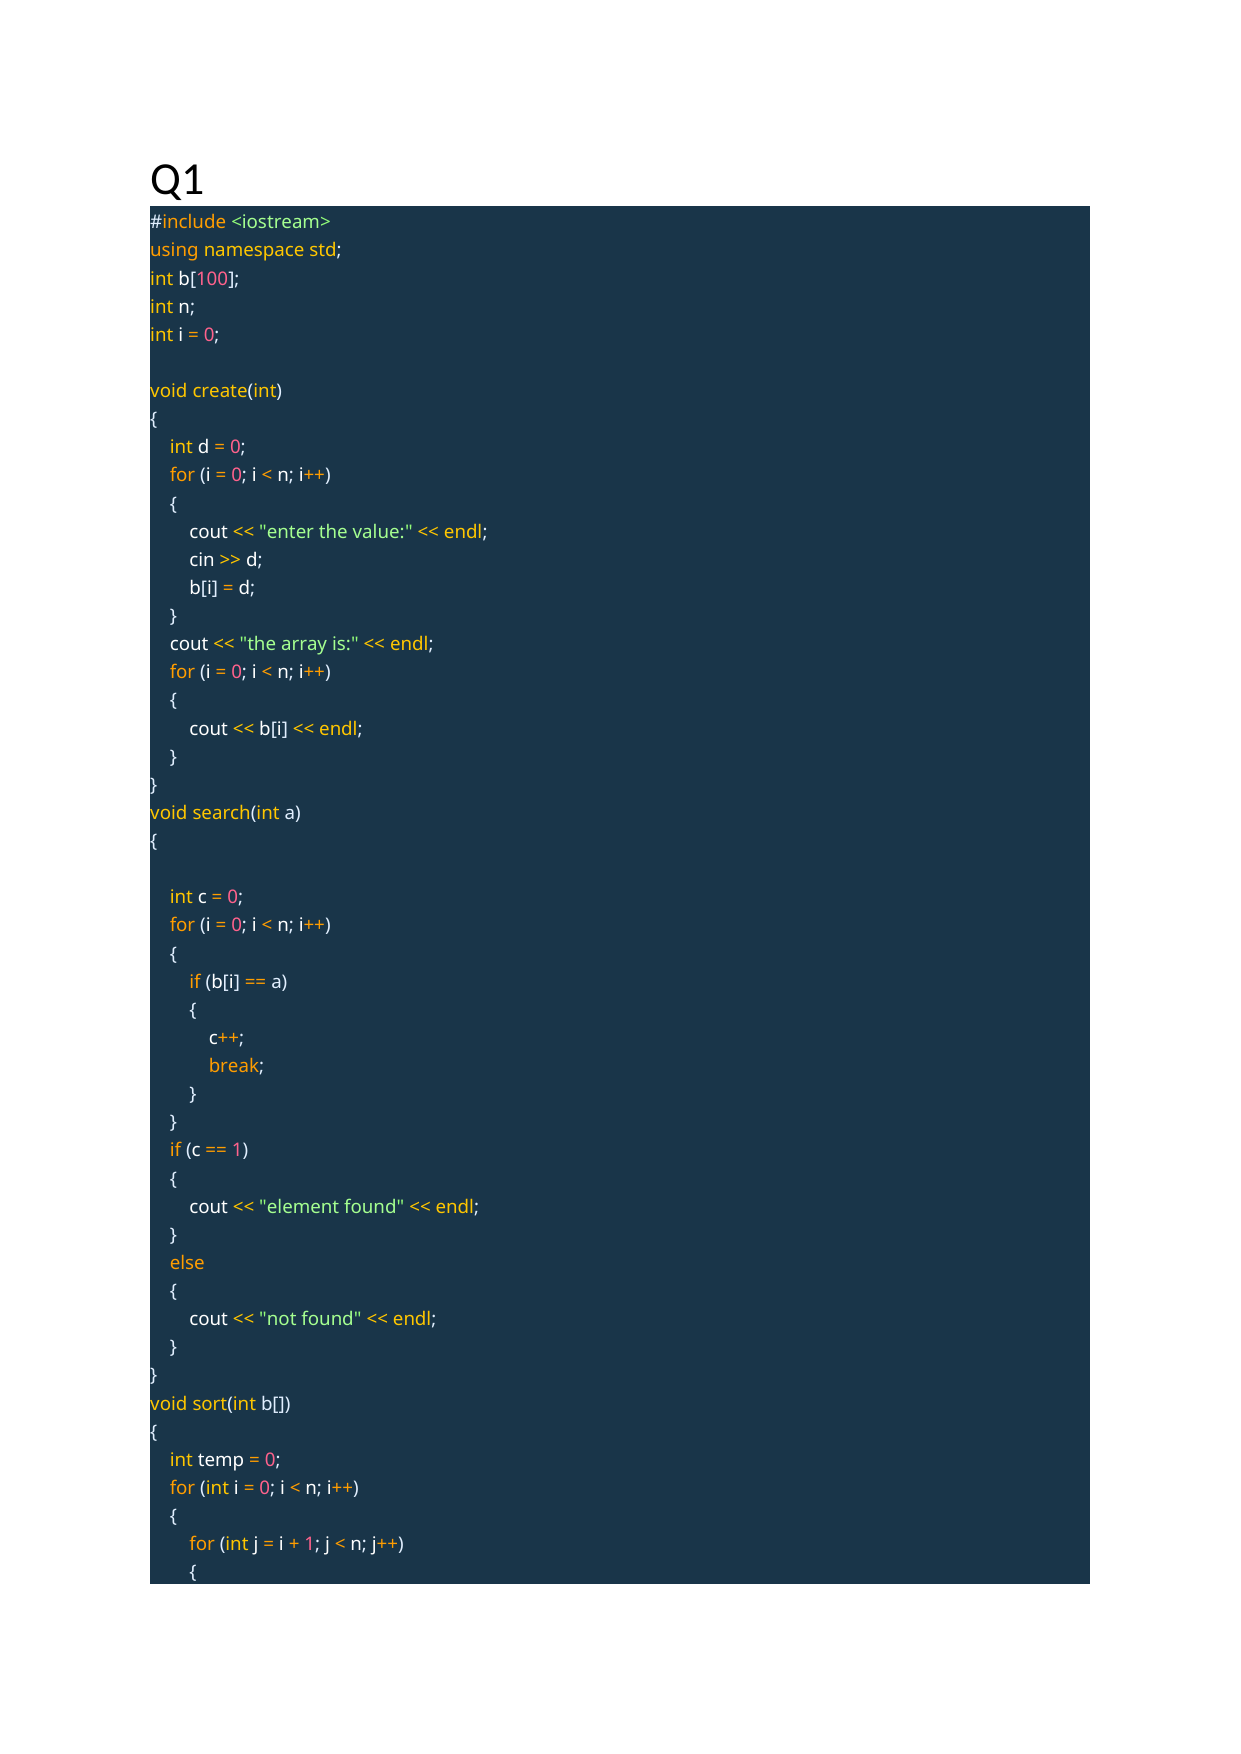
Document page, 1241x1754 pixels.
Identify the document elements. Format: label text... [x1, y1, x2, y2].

text b[i] = d; [150, 572, 1090, 600]
text cin >> d; [150, 543, 1090, 572]
text { [150, 937, 1090, 965]
text break; [150, 1050, 1090, 1078]
text { [150, 1162, 1090, 1190]
text cout << "the array is:" << endl; [150, 628, 1090, 656]
text { [150, 825, 1090, 853]
text int c = 0; [150, 881, 1090, 909]
text } [150, 1359, 1090, 1387]
text { [150, 487, 1090, 515]
text { [150, 403, 1090, 431]
text } [150, 600, 1090, 628]
text } [150, 1218, 1090, 1247]
text for (int i = 0; i < n; i++) [150, 1472, 1090, 1500]
text cout << "enter the value:" << endl; [150, 515, 1090, 543]
text using namespace std; [150, 234, 1090, 262]
text for (i = 0; i < n; i++) [150, 459, 1090, 487]
text Q1 [150, 150, 1090, 206]
text cout << "not found" << endl; [150, 1303, 1090, 1331]
text } [150, 1106, 1090, 1134]
text void create(int) [150, 375, 1090, 403]
text } [150, 740, 1090, 768]
text } [150, 768, 1090, 797]
text cout << b[i] << endl; [150, 712, 1090, 740]
text } [150, 1331, 1090, 1359]
text { [150, 1556, 1090, 1584]
text #include <iostream> [150, 206, 1090, 234]
text for (i = 0; i < n; i++) [150, 909, 1090, 937]
text int d = 0; [150, 431, 1090, 459]
text { [150, 1500, 1090, 1528]
text } [150, 1078, 1090, 1106]
text else [150, 1247, 1090, 1275]
text int i = 0; [150, 318, 1090, 347]
text { [150, 1415, 1090, 1443]
text int n; [150, 290, 1090, 318]
text int b[100]; [150, 262, 1090, 290]
text { [150, 684, 1090, 712]
text c++; [150, 1022, 1090, 1050]
text cout << "element found" << endl; [150, 1190, 1090, 1218]
text for (i = 0; i < n; i++) [150, 656, 1090, 684]
text for (int j = i + 1; j < n; j++) [150, 1528, 1090, 1556]
text if (c == 1) [150, 1134, 1090, 1162]
text void search(int a) [150, 797, 1090, 825]
text if (b[i] == a) [150, 965, 1090, 993]
text { [150, 993, 1090, 1022]
text { [150, 1275, 1090, 1303]
text int temp = 0; [150, 1443, 1090, 1472]
text void sort(int b[]) [150, 1387, 1090, 1415]
